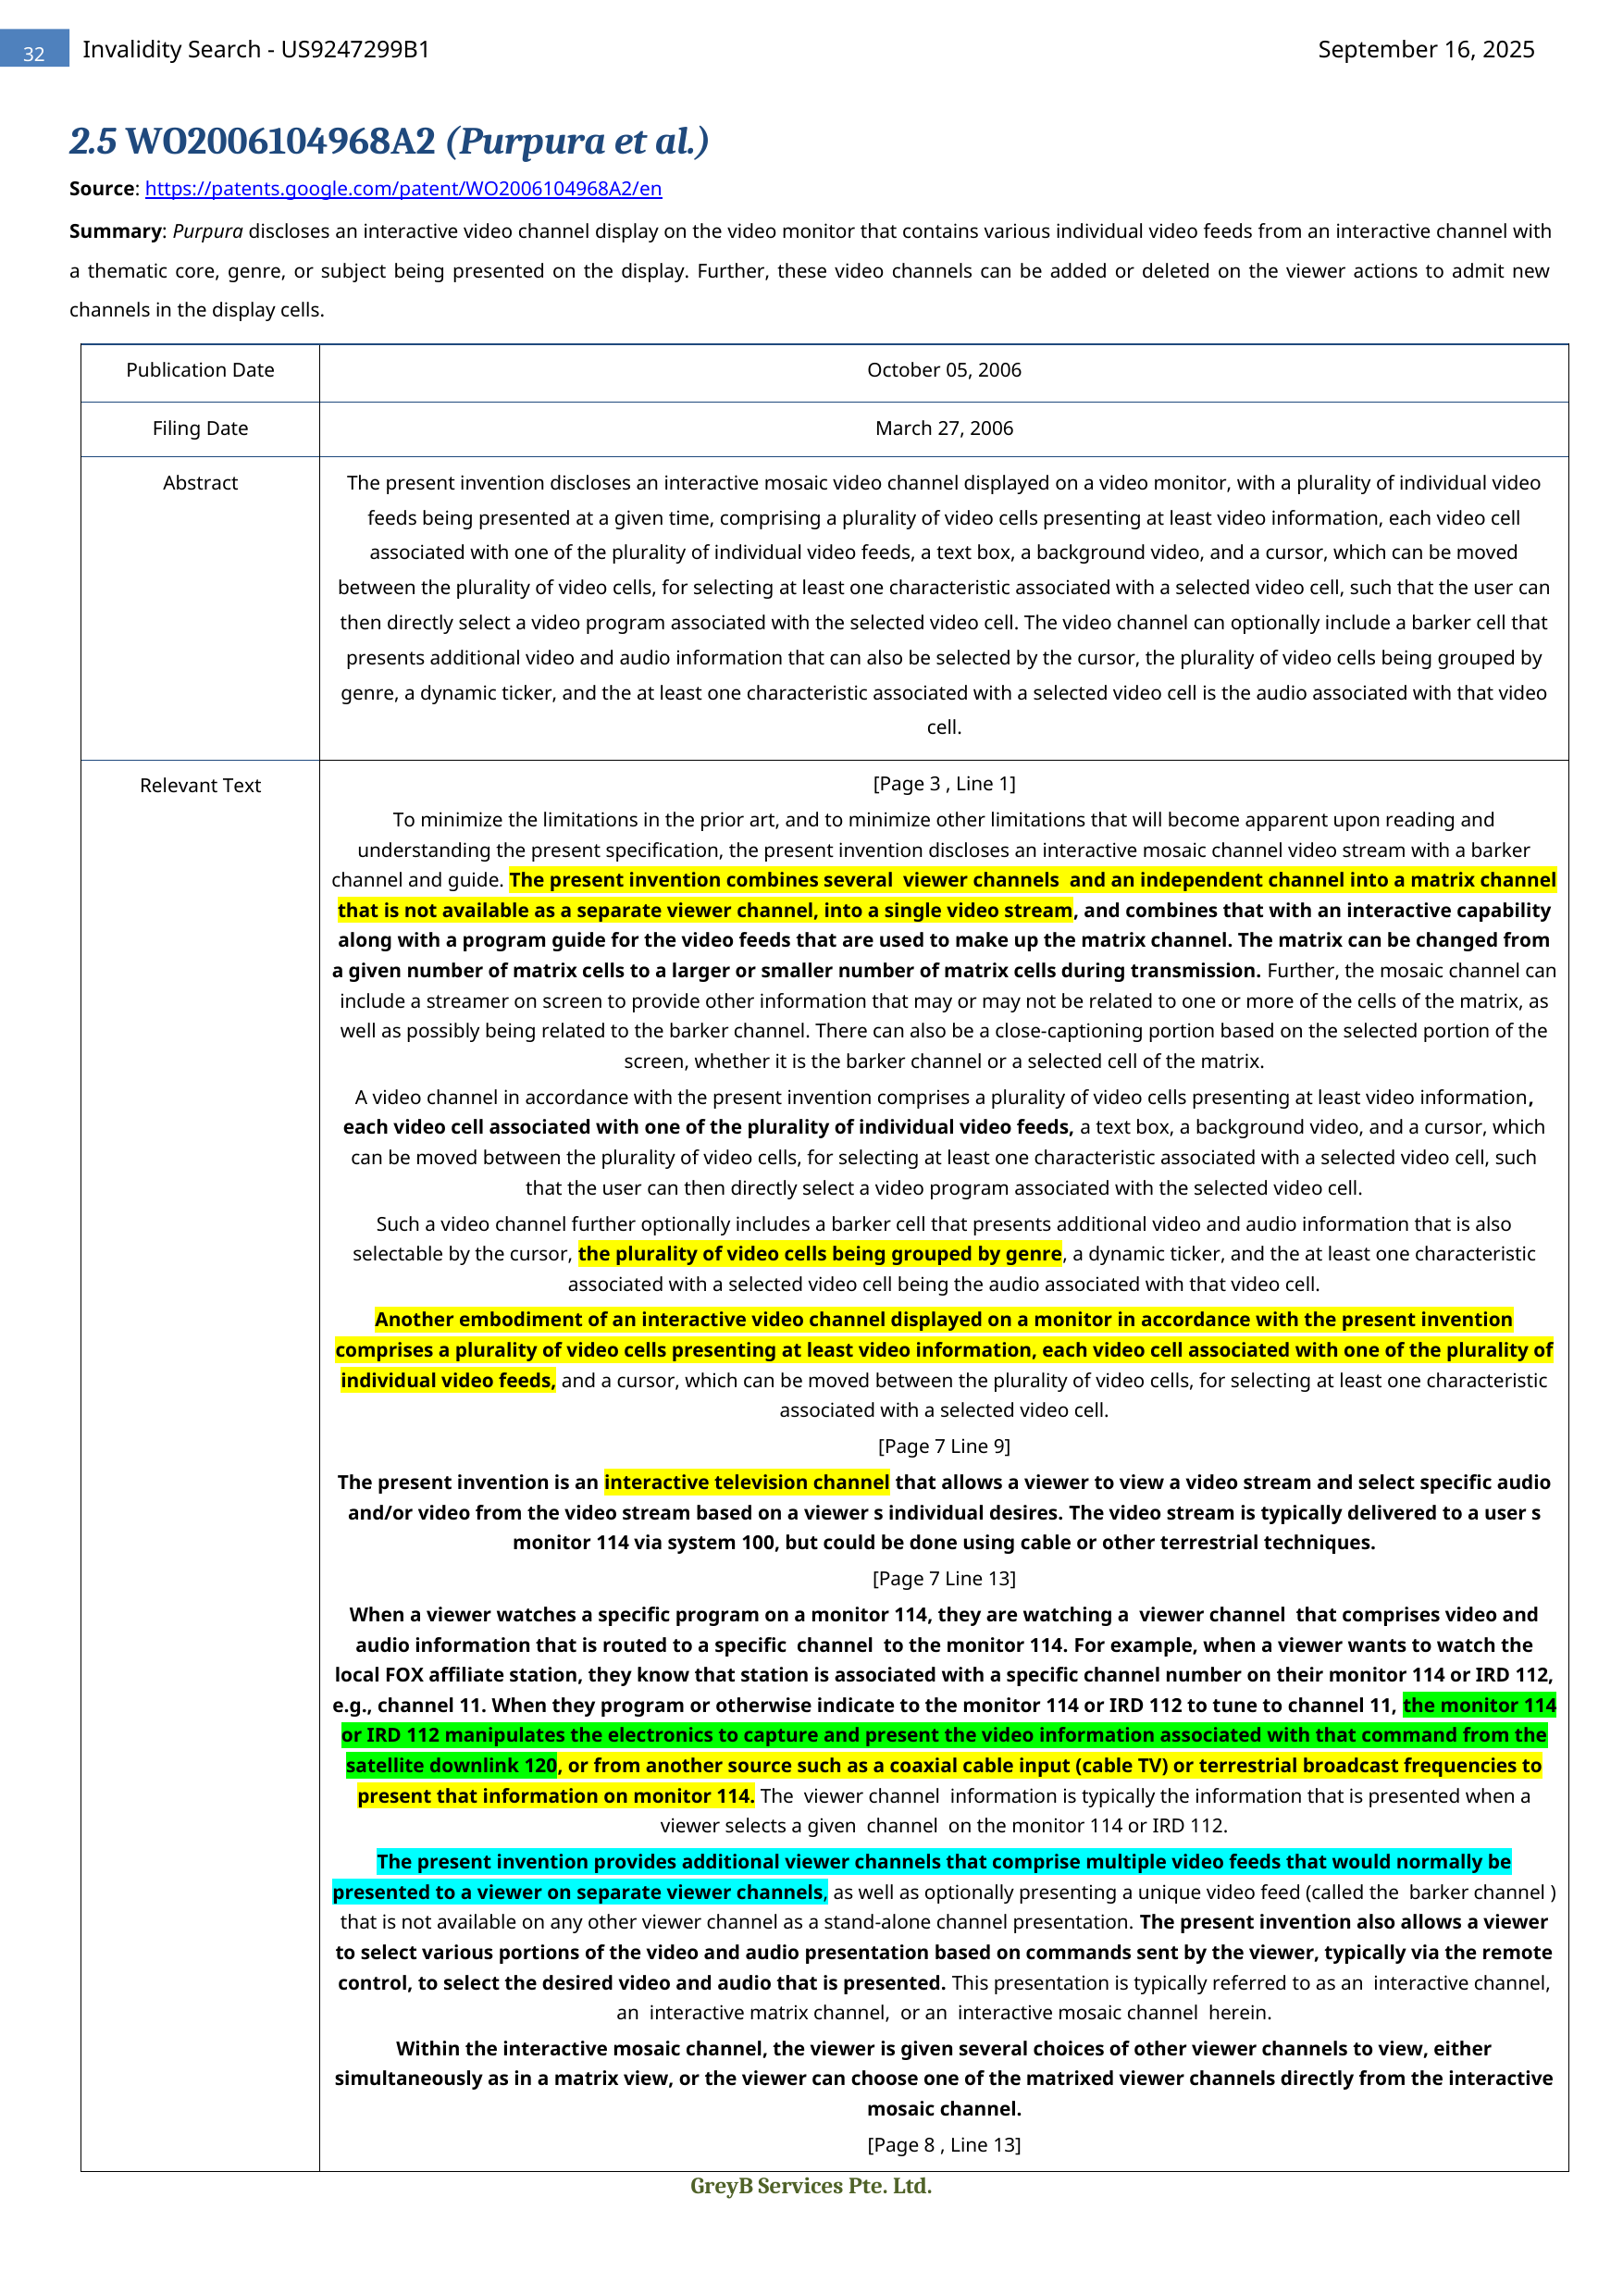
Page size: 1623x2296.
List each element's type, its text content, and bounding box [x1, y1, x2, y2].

text Summary: Purpura discloses an interactive video channel display on the video monitor that contains various individual video feeds from an interactive channel with a thematic core, genre, or subject being presented on the display. Further, these video channels can be added or deleted on the viewer actions to admit new channels in the display cells. [69, 217, 1554, 323]
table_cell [320, 761, 1568, 2171]
subtitle WO2006104968A2 (Purpura et al.) [69, 119, 1554, 164]
table_cell March 27, 2006 [320, 403, 1568, 456]
text Source: https://patents.google.com/patent/WO2006104968A2/en [69, 175, 1554, 202]
table_cell Filing Date [81, 403, 319, 456]
table_cell The present invention discloses an interactive mosaic video channel displayed on a video monitor, with a plurality of individual video feeds being presented at a given time, comprising a plurality of video cells presenting at least video information, each video cell associated with one of the plurality of individual video feeds, a text box, a background video, and a cursor, which can be moved between the plurality of video cells, for selecting at least one characteristic associated with a selected video cell, such that the user can then directly select a video program associated with the selected video cell. The video channel can optionally include a barker cell that presents additional video and audio information that can also be selected by the cursor, the plurality of video cells being grouped by genre, a dynamic ticker, and the at least one characteristic associated with a selected video cell is the audio associated with that video cell. [320, 457, 1568, 760]
table_cell Abstract [81, 457, 319, 760]
table_header October 05, 2006 [320, 345, 1568, 402]
table_cell Relevant Text [81, 761, 319, 2171]
table_header Publication Date [81, 345, 319, 402]
